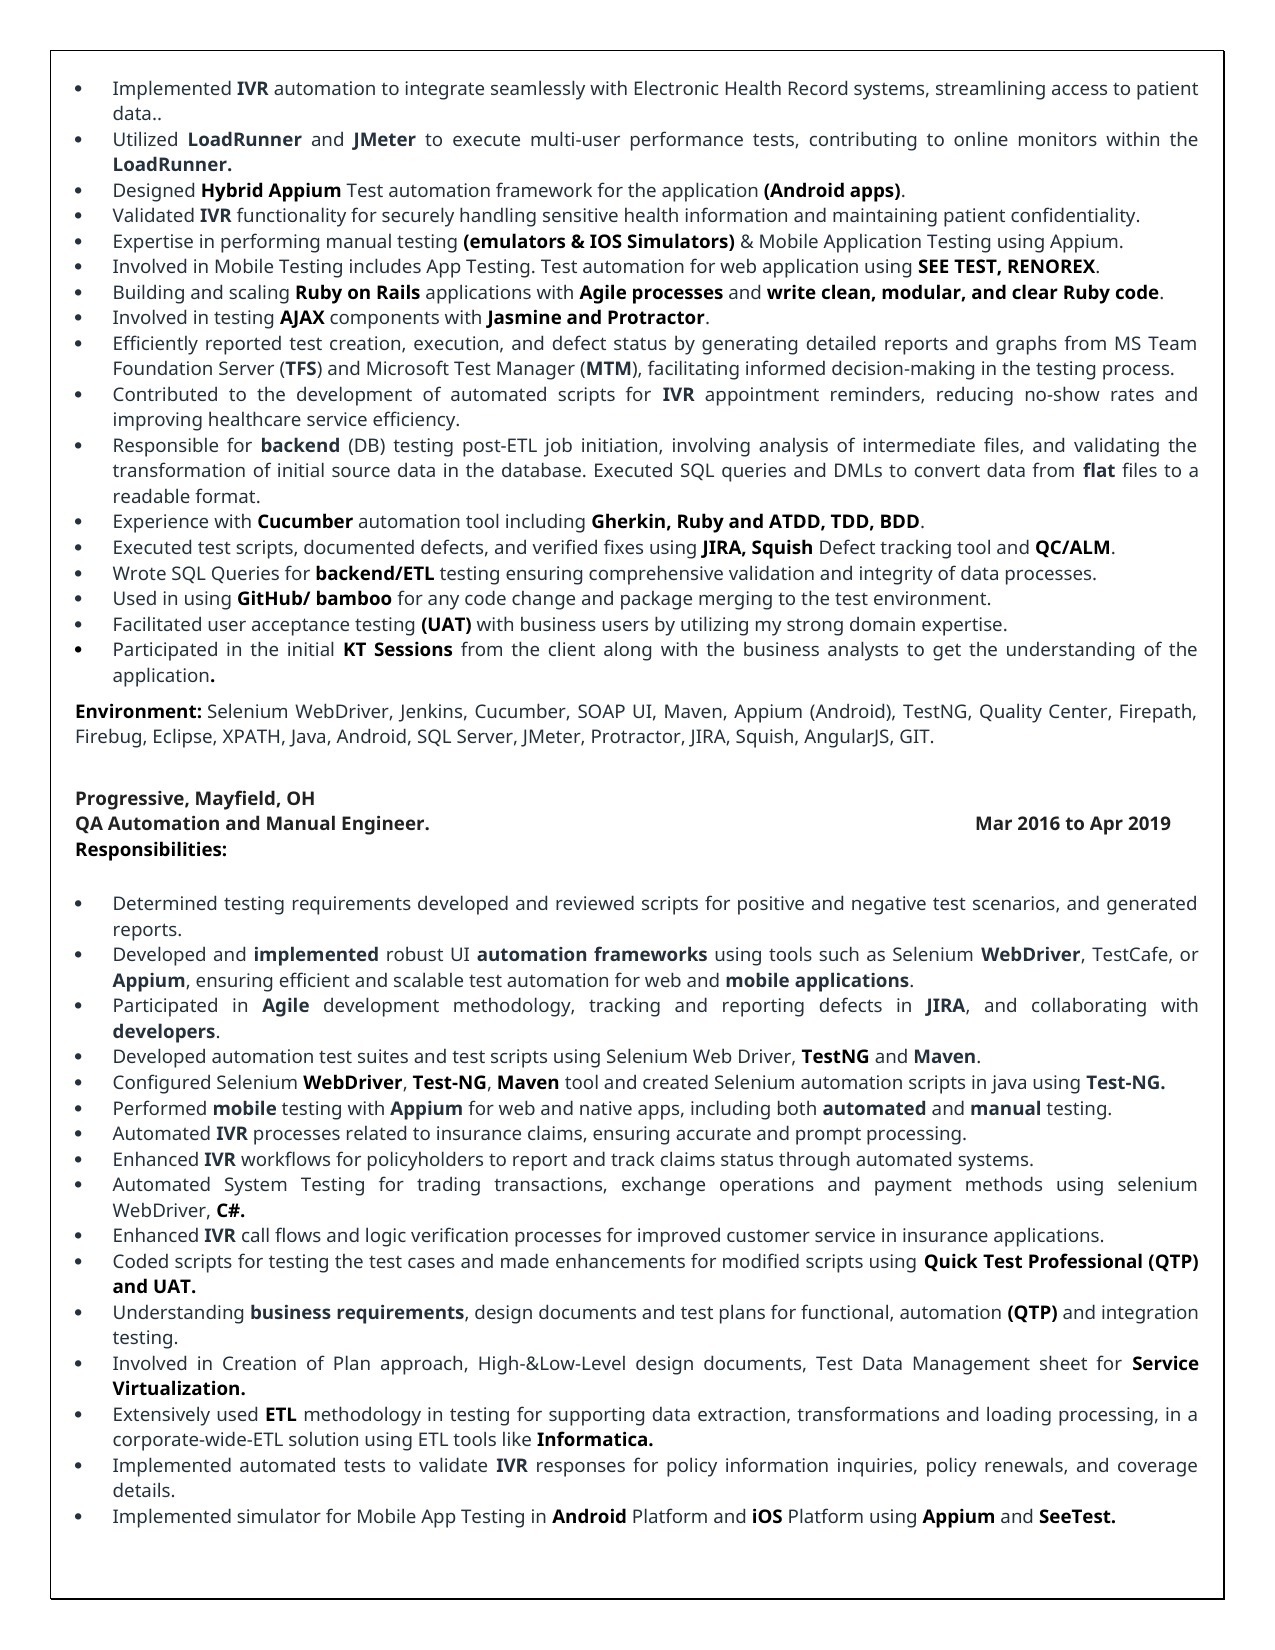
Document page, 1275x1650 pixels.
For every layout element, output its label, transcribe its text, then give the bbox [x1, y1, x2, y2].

list Facilitated user acceptance testing (UAT) with business users by utilizing my strong domain expertise. [75, 611, 1199, 636]
list Developed automation test suites and test scripts using Selenium Web Driver, TestNG and Maven. [75, 1044, 1199, 1069]
text Progressive, Mayfield, OH [75, 785, 1199, 810]
list Expertise in performing manual testing (emulators & IOS Simulators) & Mobile Application Testing using Appium. [75, 228, 1199, 254]
list Efficiently reported test creation, execution, and defect status by generating detailed reports and graphs from MS Team Foundation Server (TFS) and Microsoft Test Manager (MTM), facilitating informed decision-making in the testing process. [75, 330, 1199, 381]
list Involved in testing AJAX components with Jasmine and Protractor. [75, 305, 1199, 330]
list Wrote SQL Queries for backend/ETL testing ensuring comprehensive validation and integrity of data processes. [75, 560, 1199, 585]
list Used in using GitHub/ bamboo for any code change and package merging to the test environment. [75, 585, 1199, 611]
list Developed and implemented robust UI automation frameworks using tools such as Selenium WebDriver, TestCafe, or Appium, ensuring efficient and scalable test automation for web and mobile applications. [75, 942, 1199, 993]
list Implemented simulator for Mobile App Testing in Android Platform and iOS Platform using Appium and SeeTest. [75, 1503, 1199, 1529]
list Performed mobile testing with Appium for web and native apps, including both automated and manual testing. [75, 1095, 1199, 1120]
text Environment: Selenium WebDriver, Jenkins, Cucumber, SOAP UI, Maven, Appium (Android), TestNG, Quality Center, Firepath, Firebug, Eclipse, XPATH, Java, Android, SQL Server, JMeter, Protractor, JIRA, Squish, AngularJS, GIT. [75, 698, 1199, 749]
list Configured Selenium WebDriver, Test-NG, Maven tool and created Selenium automation scripts in java using Test-NG. [75, 1069, 1199, 1095]
list Understanding business requirements, design documents and test plans for functional, automation (QTP) and integration testing. [75, 1299, 1199, 1350]
list Enhanced IVR call flows and logic verification processes for improved customer service in insurance applications. [75, 1222, 1199, 1248]
list Executed test scripts, documented defects, and verified fixes using JIRA, Squish Defect tracking tool and QC/ALM. [75, 534, 1199, 560]
list Validated IVR functionality for securely handling sensitive health information and maintaining patient confidentiality. [75, 203, 1199, 228]
list Designed Hybrid Appium Test automation framework for the application (Android apps). [75, 177, 1199, 203]
list Enhanced IVR workflows for policyholders to report and track claims status through automated systems. [75, 1146, 1199, 1171]
list Automated IVR processes related to insurance claims, ensuring accurate and prompt processing. [75, 1120, 1199, 1146]
list Coded scripts for testing the test cases and made enhancements for modified scripts using Quick Test Professional (QTP) and UAT. [75, 1248, 1199, 1299]
list Building and scaling Ruby on Rails applications with Agile processes and write clean, modular, and clear Ruby code. [75, 279, 1199, 305]
list Responsible for backend (DB) testing post-ETL job initiation, involving analysis of intermediate files, and validating the transformation of initial source data in the database. Executed SQL queries and DMLs to convert data from flat files to a readable format. [75, 432, 1199, 509]
list Extensively used ETL methodology in testing for supporting data extraction, transformations and loading processing, in a corporate-wide-ETL solution using ETL tools like Informatica. [75, 1401, 1199, 1452]
list Involved in Creation of Plan approach, High-&Low-Level design documents, Test Data Management sheet for Service Virtualization. [75, 1350, 1199, 1401]
list Contributed to the development of automated scripts for IVR appointment reminders, reducing no-show rates and improving healthcare service efficiency. [75, 381, 1199, 432]
list Participated in Agile development methodology, tracking and reporting defects in JIRA, and collaborating with developers. [75, 993, 1199, 1044]
list Utilized LoadRunner and JMeter to execute multi-user performance tests, contributing to online monitors within the LoadRunner. [75, 126, 1199, 177]
text QA Automation and Manual Engineer. Mar 2016 to Apr 2019 [75, 810, 1199, 836]
list Experience with Cucumber automation tool including Gherkin, Ruby and ATDD, TDD, BDD. [75, 509, 1199, 534]
list Involved in Mobile Testing includes App Testing. Test automation for web application using SEE TEST, RENOREX. [75, 254, 1199, 279]
list Implemented IVR automation to integrate seamlessly with Electronic Health Record systems, streamlining access to patient data.. [75, 75, 1199, 126]
text Responsibilities: [75, 836, 1199, 861]
list Automated System Testing for trading transactions, exchange operations and payment methods using selenium WebDriver, C#. [75, 1171, 1199, 1222]
list Implemented automated tests to validate IVR responses for policy information inquiries, policy renewals, and coverage details. [75, 1452, 1199, 1503]
list Determined testing requirements developed and reviewed scripts for positive and negative test scenarios, and generated reports. [75, 891, 1199, 942]
list Participated in the initial KT Sessions from the client along with the business analysts to get the understanding of the application. [75, 636, 1199, 687]
